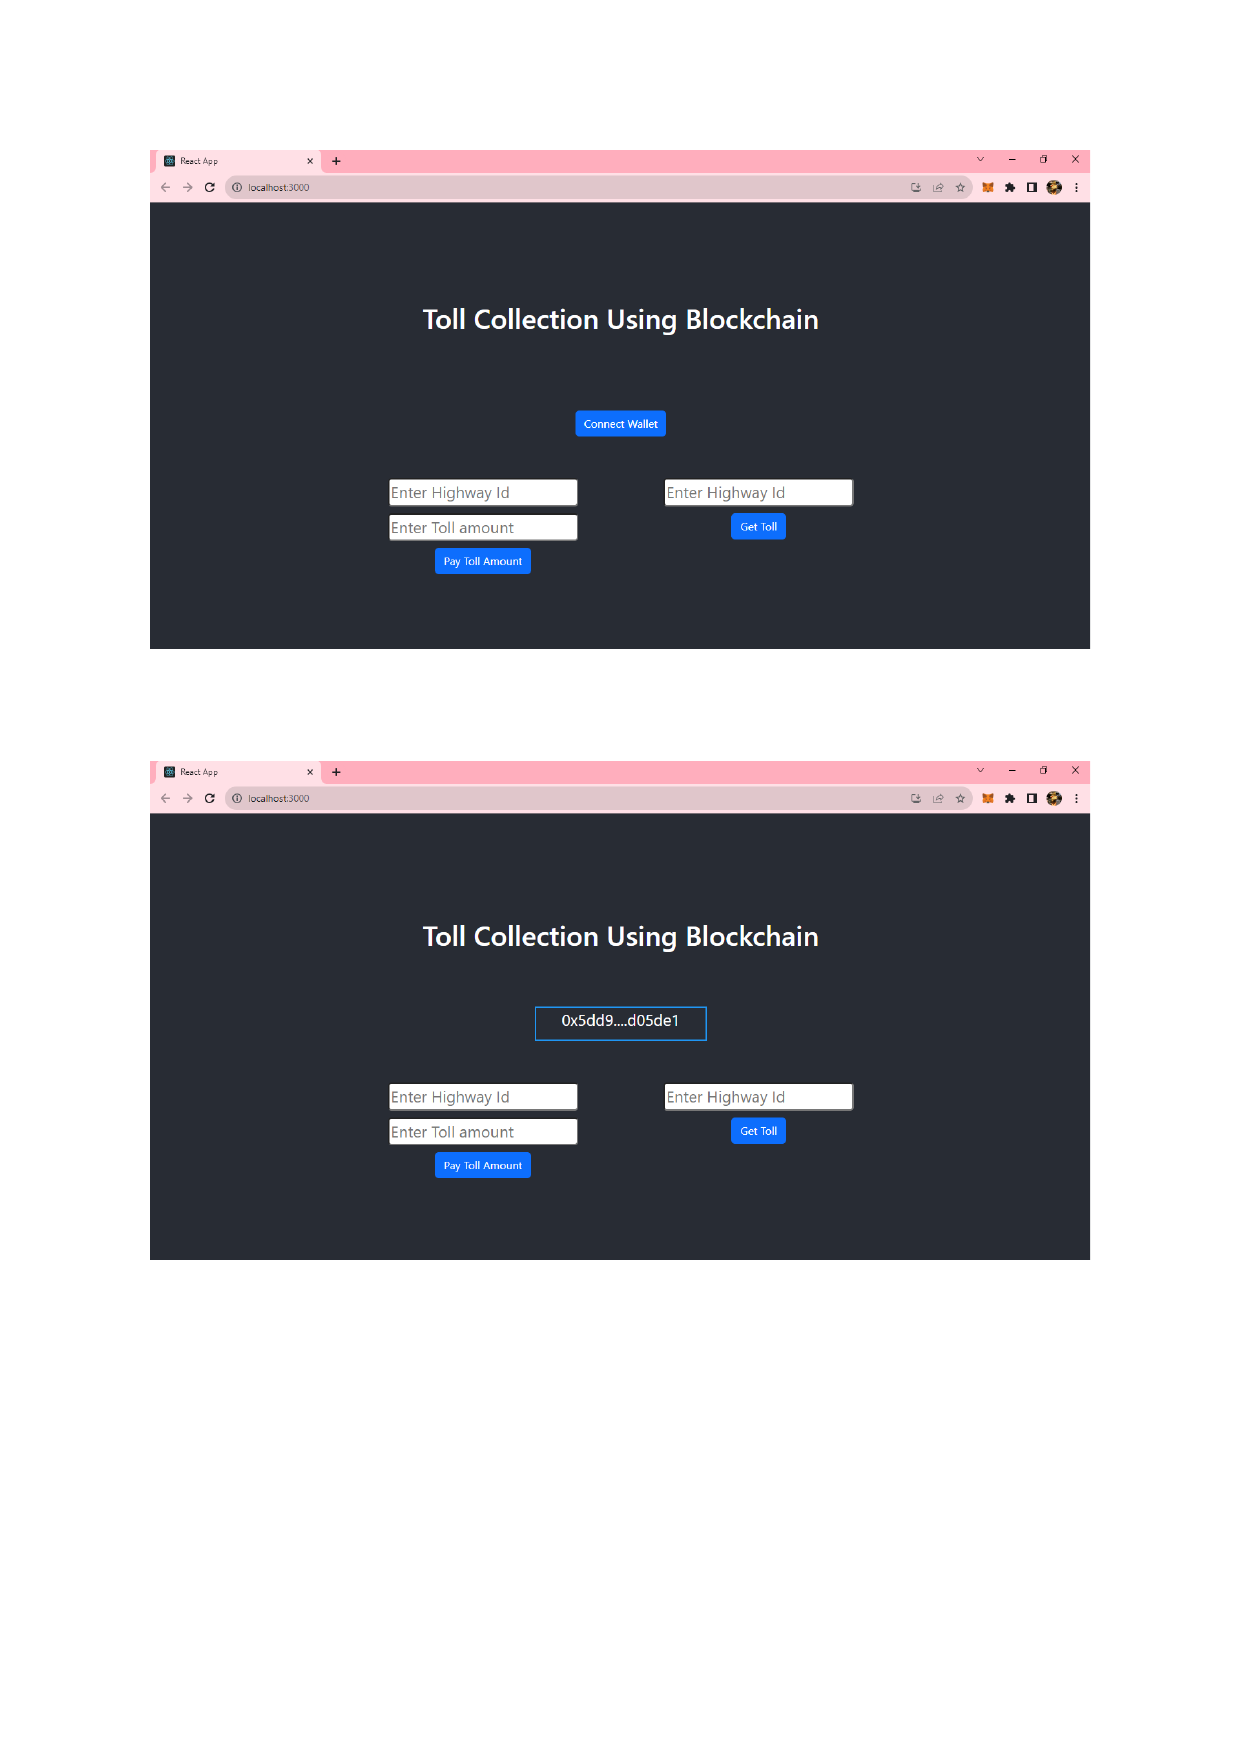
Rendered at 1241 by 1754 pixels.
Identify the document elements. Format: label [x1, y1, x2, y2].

picture [150, 150, 1091, 649]
picture [150, 761, 1091, 1260]
